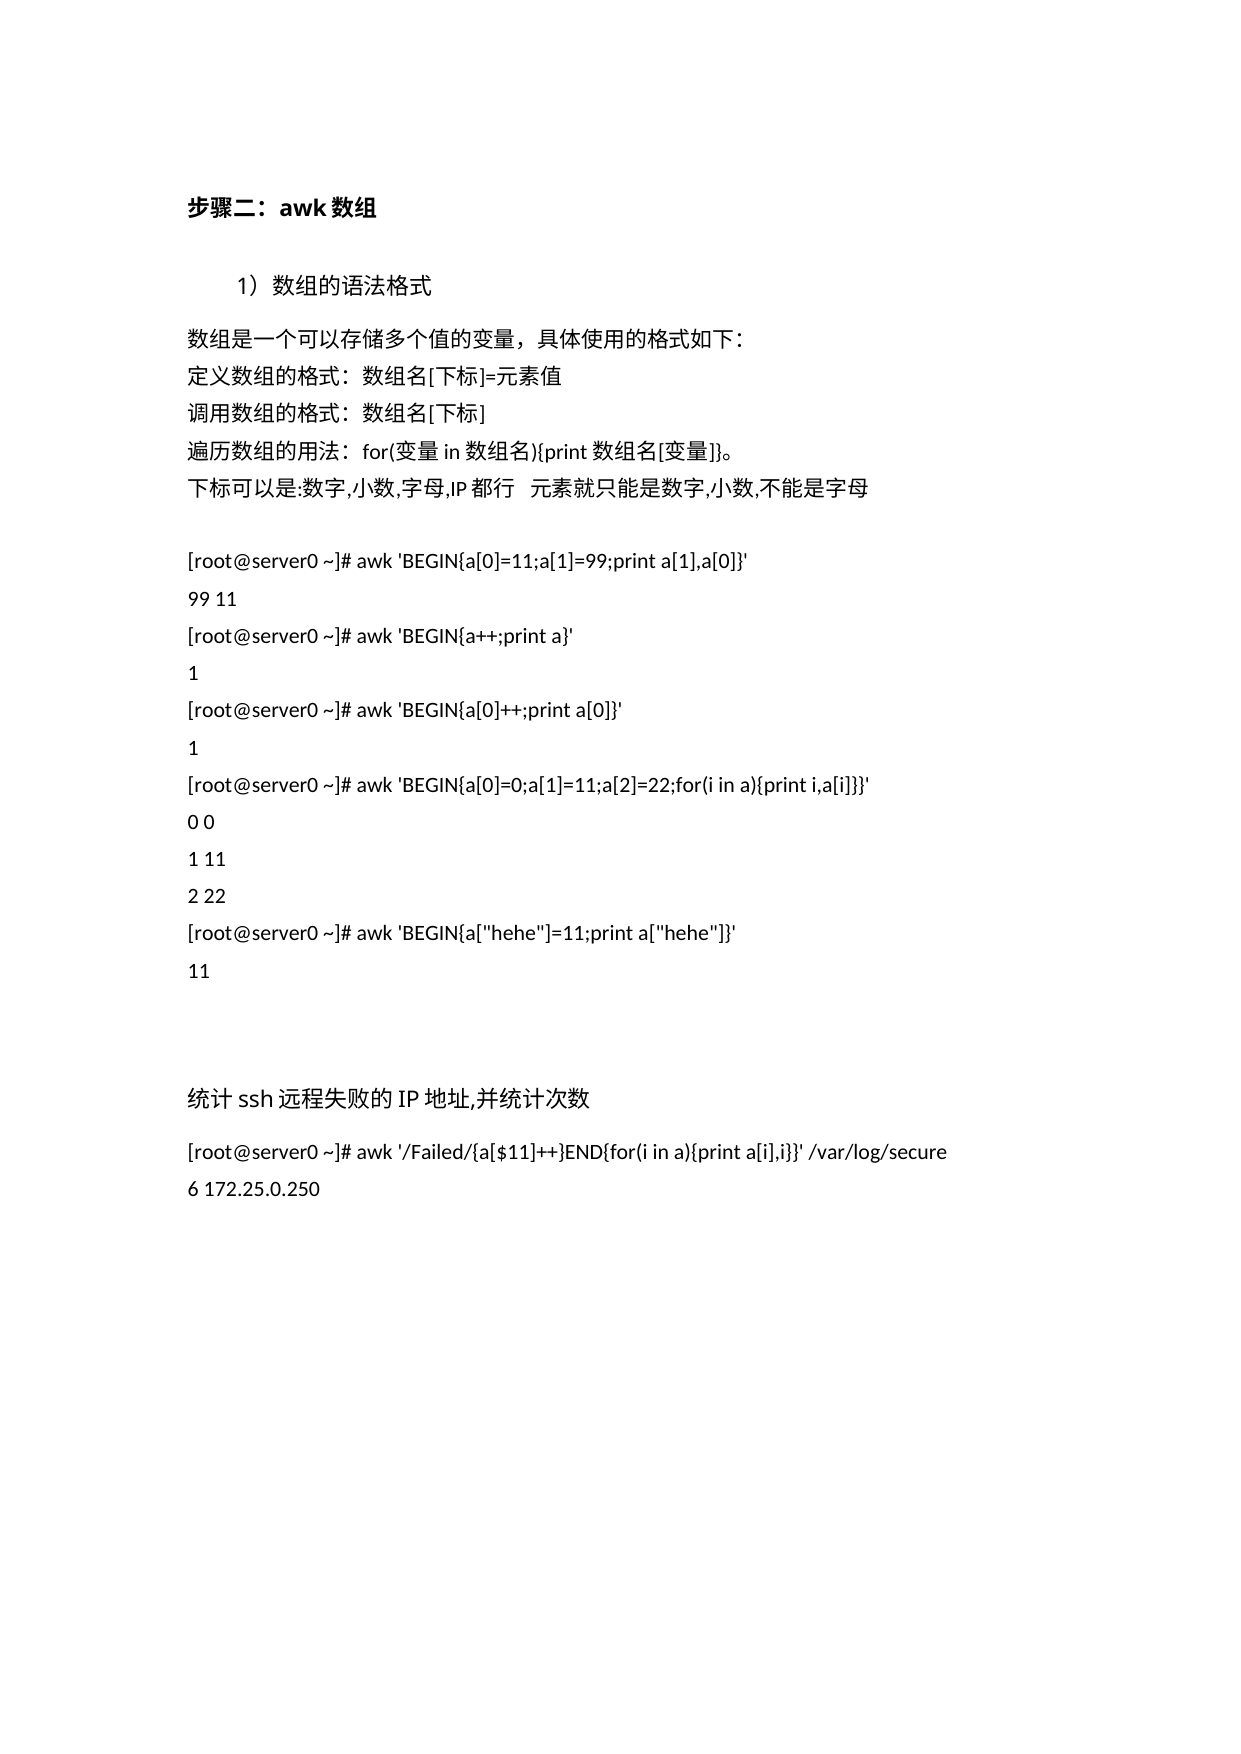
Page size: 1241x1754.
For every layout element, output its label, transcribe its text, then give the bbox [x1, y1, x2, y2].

text [root@server0 ~]# awk 'BEGIN{a[0]=11;a[1]=99;print a[1],a[0]}' [187, 545, 1048, 577]
text 0 0 [187, 805, 1048, 838]
text [root@server0 ~]# awk 'BEGIN{a++;print a}' [187, 619, 1048, 652]
text 1 [187, 731, 1048, 763]
text [root@server0 ~]# awk 'BEGIN{a["hehe"]=11;print a["hehe"]}' [187, 917, 1048, 949]
text [root@server0 ~]# awk 'BEGIN{a[0]=0;a[1]=11;a[2]=22;for(i in a){print i,a[i]}}' [187, 768, 1048, 800]
text [root@server0 ~]# awk '/Failed/{a[$11]++}END{for(i in a){print a[i],i}}' /var/log/secure [187, 1135, 1048, 1168]
text 99 11 [187, 582, 1048, 614]
text 定义数组的格式：数组名[下标]=元素值 [187, 359, 1048, 391]
text 步骤二：awk数组 [187, 174, 1048, 239]
text 1 11 [187, 842, 1048, 875]
text [root@server0 ~]# awk 'BEGIN{a[0]++;print a[0]}' [187, 693, 1048, 726]
text 2 22 [187, 879, 1048, 912]
text 调用数组的格式：数组名[下标] [187, 396, 1048, 428]
text 下标可以是:数字,小数,字母,IP都行 元素就只能是数字,小数,不能是字母 [187, 470, 1048, 503]
text 数组是一个可以存储多个值的变量，具体使用的格式如下： [187, 322, 1048, 354]
text 遍历数组的用法：for(变量 in 数组名){print 数组名[变量]}。 [187, 433, 1048, 466]
text 6 172.25.0.250 [187, 1172, 1048, 1205]
text 11 [187, 954, 1048, 986]
text 统计ssh远程失败的IP地址,并统计次数 [187, 1065, 1048, 1130]
text 1 [187, 656, 1048, 689]
list 数组的语法格式 [192, 252, 1048, 317]
